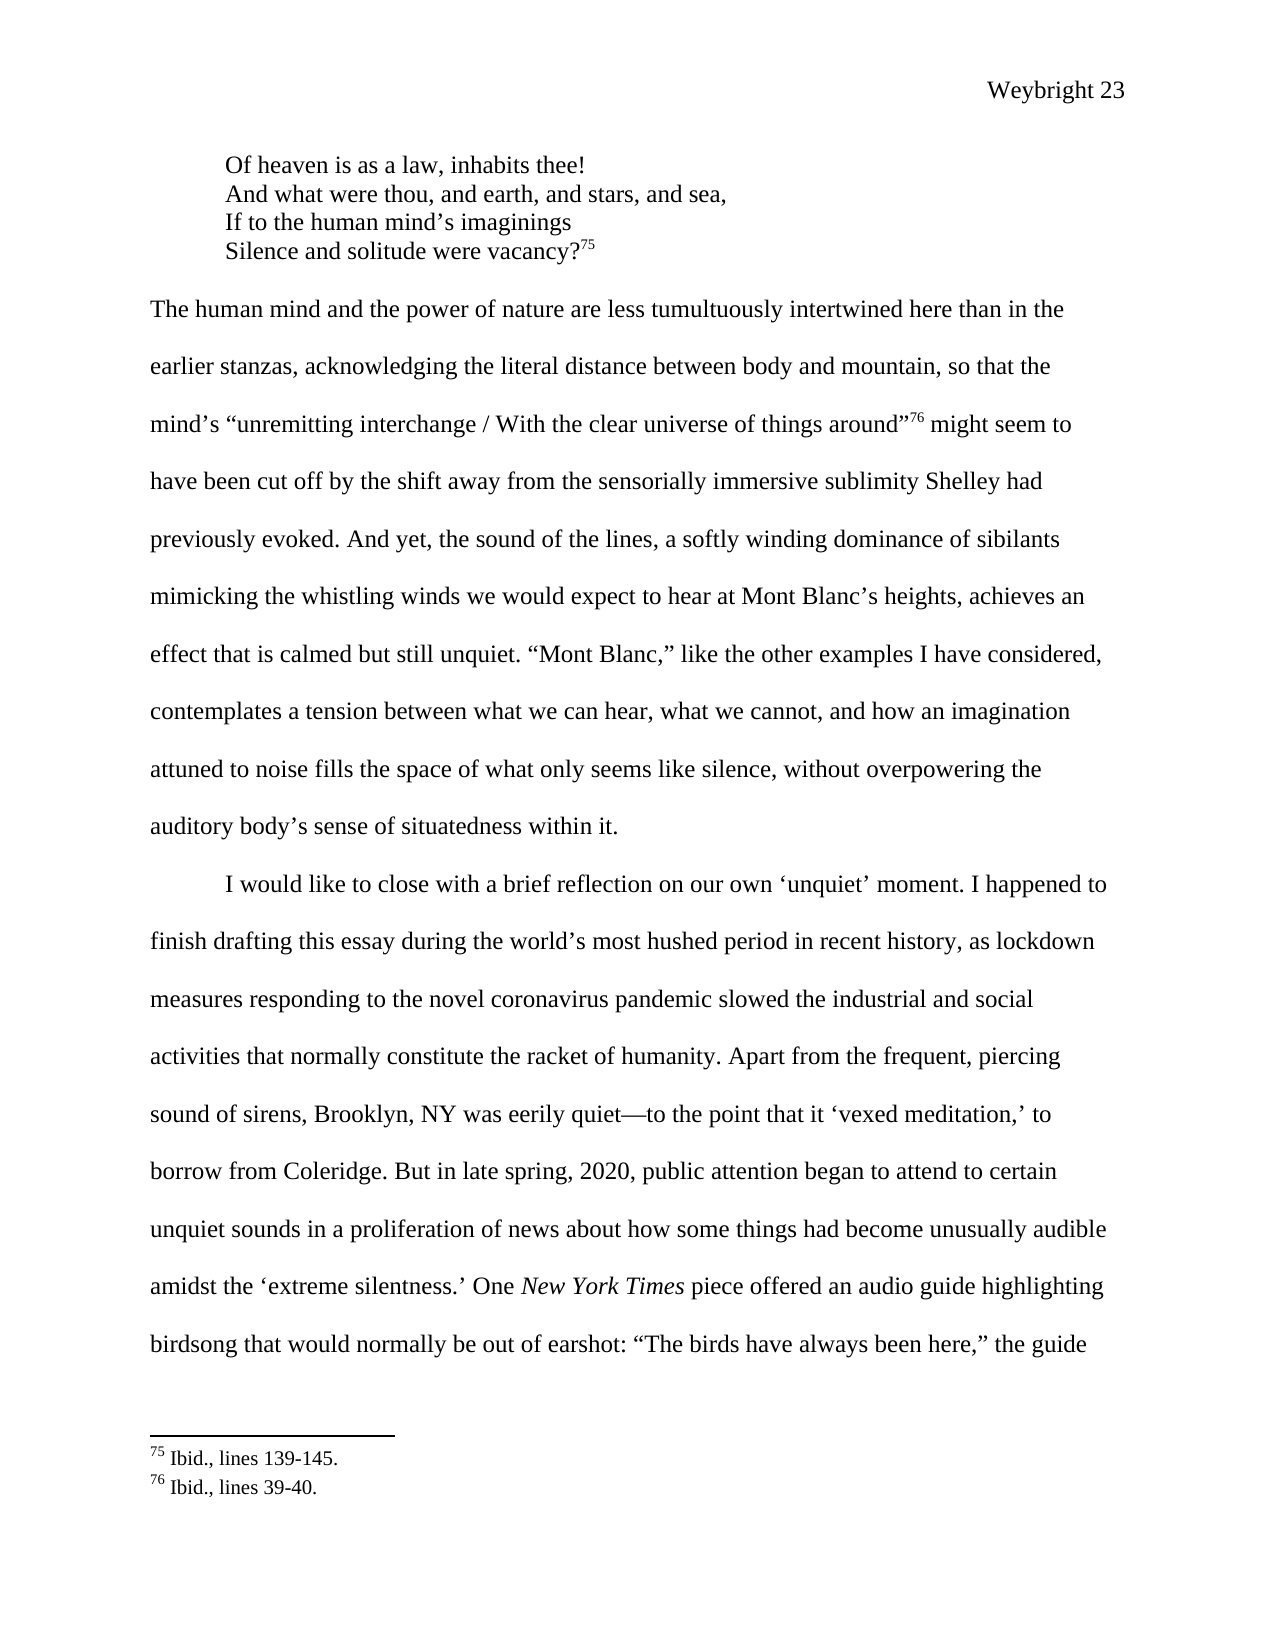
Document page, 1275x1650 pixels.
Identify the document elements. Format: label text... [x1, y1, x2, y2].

text Of heaven is as a law, inhabits thee! [150, 150, 1125, 179]
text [150, 869, 1125, 1357]
text And what were thou, and earth, and stars, and sea, [150, 179, 1125, 207]
text If to the human mind’s imaginings [150, 207, 1125, 236]
text Silence and solitude were vacancy? [150, 236, 1125, 265]
text The human mind and the power of nature are less tumultuously intertwined here than in the earlier stanzas, acknowledging the literal distance between body and mountain, so that the mind’s “unremitting interchange / With the clear universe of things around” might seem to have been cut off by the shift away from the sensorially immersive sublimity Shelley had previously evoked. And yet, the sound of the lines, a softly winding dominance of sibilants mimicking the whistling winds we would expect to hear at Mont Blanc’s heights, achieves an effect that is calmed but still unquiet. “Mont Blanc,” like the other examples I have considered, contemplates a tension between what we can hear, what we cannot, and how an imagination attuned to noise fills the space of what only seems like silence, without overpowering the auditory body’s sense of situatedness within it. [150, 294, 1125, 840]
